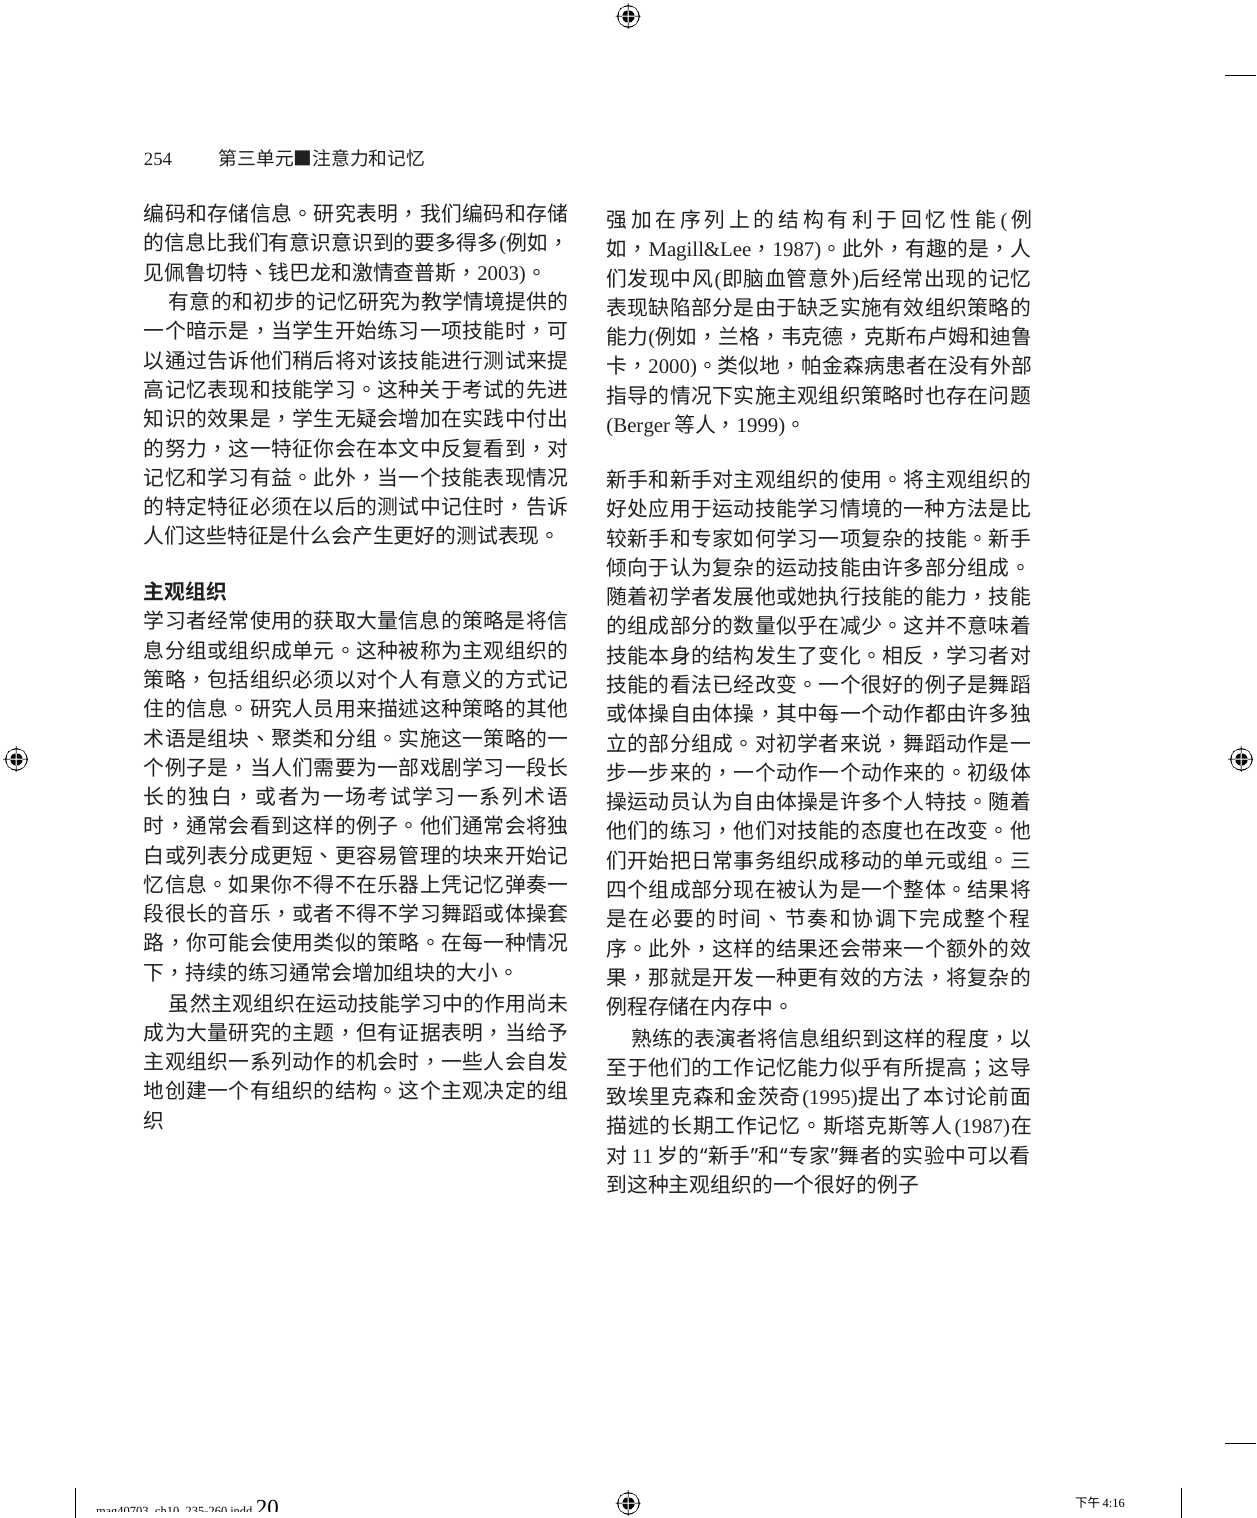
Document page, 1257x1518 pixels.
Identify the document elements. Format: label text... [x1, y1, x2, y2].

text 254 第三单元■注意力和记忆 [144, 146, 573, 171]
text 编码和存储信息。研究表明，我们编码和存储的信息比我们有意识意识到的要多得多(例如，见佩鲁切特、钱巴龙和激情查普斯，2003)。 [144, 199, 569, 286]
picture [615, 1490, 641, 1516]
text 学习者经常使用的获取大量信息的策略是将信息分组或组织成单元。这种被称为主观组织的策略，包括组织必须以对个人有意义的方式记住的信息。研究人员用来描述这种策略的其他术语是组块、聚类和分组。实施这一策略的一个例子是，当人们需要为一部戏剧学习一段长长的独白，或者为一场考试学习一系列术语时，通常会看到这样的例子。他们通常会将独白或列表分成更短、更容易管理的块来开始记忆信息。如果你不得不在乐器上凭记忆弹奏一段很长的音乐，或者不得不学习舞蹈或体操套路，你可能会使用类似的策略。在每一种情况下，持续的练习通常会增加组块的大小。 [144, 607, 569, 986]
text 强加在序列上的结构有利于回忆性能(例如，Magill&Lee，1987)。此外，有趣的是，人们发现中风(即脑血管意外)后经常出现的记忆表现缺陷部分是由于缺乏实施有效组织策略的能力(例如，兰格，韦克德，克斯布卢姆和迪鲁卡，2000)。类似地，帕金森病患者在没有外部指导的情况下实施主观组织策略时也存在问题(Berger等人，1999)。 [606, 205, 1032, 438]
text 熟练的表演者将信息组织到这样的程度，以至于他们的工作记忆能力似乎有所提高；这导致埃里克森和金茨奇(1995)提出了本讨论前面描述的长期工作记忆。斯塔克斯等人(1987)在对11岁的“新手”和“专家”舞者的实验中可以看到这种主观组织的一个很好的例子 [606, 1024, 1032, 1198]
text 新手和新手对主观组织的使用。将主观组织的好处应用于运动技能学习情境的一种方法是比较新手和专家如何学习一项复杂的技能。新手倾向于认为复杂的运动技能由许多部分组成。随着初学者发展他或她执行技能的能力，技能的组成部分的数量似乎在减少。这并不意味着技能本身的结构发生了变化。相反，学习者对技能的看法已经改变。一个很好的例子是舞蹈或体操自由体操，其中每一个动作都由许多独立的部分组成。对初学者来说，舞蹈动作是一步一步来的，一个动作一个动作来的。初级体操运动员认为自由体操是许多个人特技。随着他们的练习，他们对技能的态度也在改变。他们开始把日常事务组织成移动的单元或组。三四个组成部分现在被认为是一个整体。结果将是在必要的时间、节奏和协调下完成整个程序。此外，这样的结果还会带来一个额外的效果，那就是开发一种更有效的方法，将复杂的例程存储在内存中。 [606, 465, 1032, 1021]
picture [615, 3, 641, 29]
text 虽然主观组织在运动技能学习中的作用尚未成为大量研究的主题，但有证据表明，当给予主观组织一系列动作的机会时，一些人会自发地创建一个有组织的结构。这个主观决定的组织 [144, 989, 569, 1134]
subtitle 主观组织 [144, 577, 573, 606]
text 有意的和初步的记忆研究为教学情境提供的一个暗示是，当学生开始练习一项技能时，可以通过告诉他们稍后将对该技能进行测试来提高记忆表现和技能学习。这种关于考试的先进知识的效果是，学生无疑会增加在实践中付出的努力，这一特征你会在本文中反复看到，对记忆和学习有益。此外，当一个技能表现情况的特定特征必须在以后的测试中记住时，告诉人们这些特征是什么会产生更好的测试表现。 [144, 287, 569, 550]
picture [3, 746, 29, 772]
picture [1228, 746, 1254, 772]
